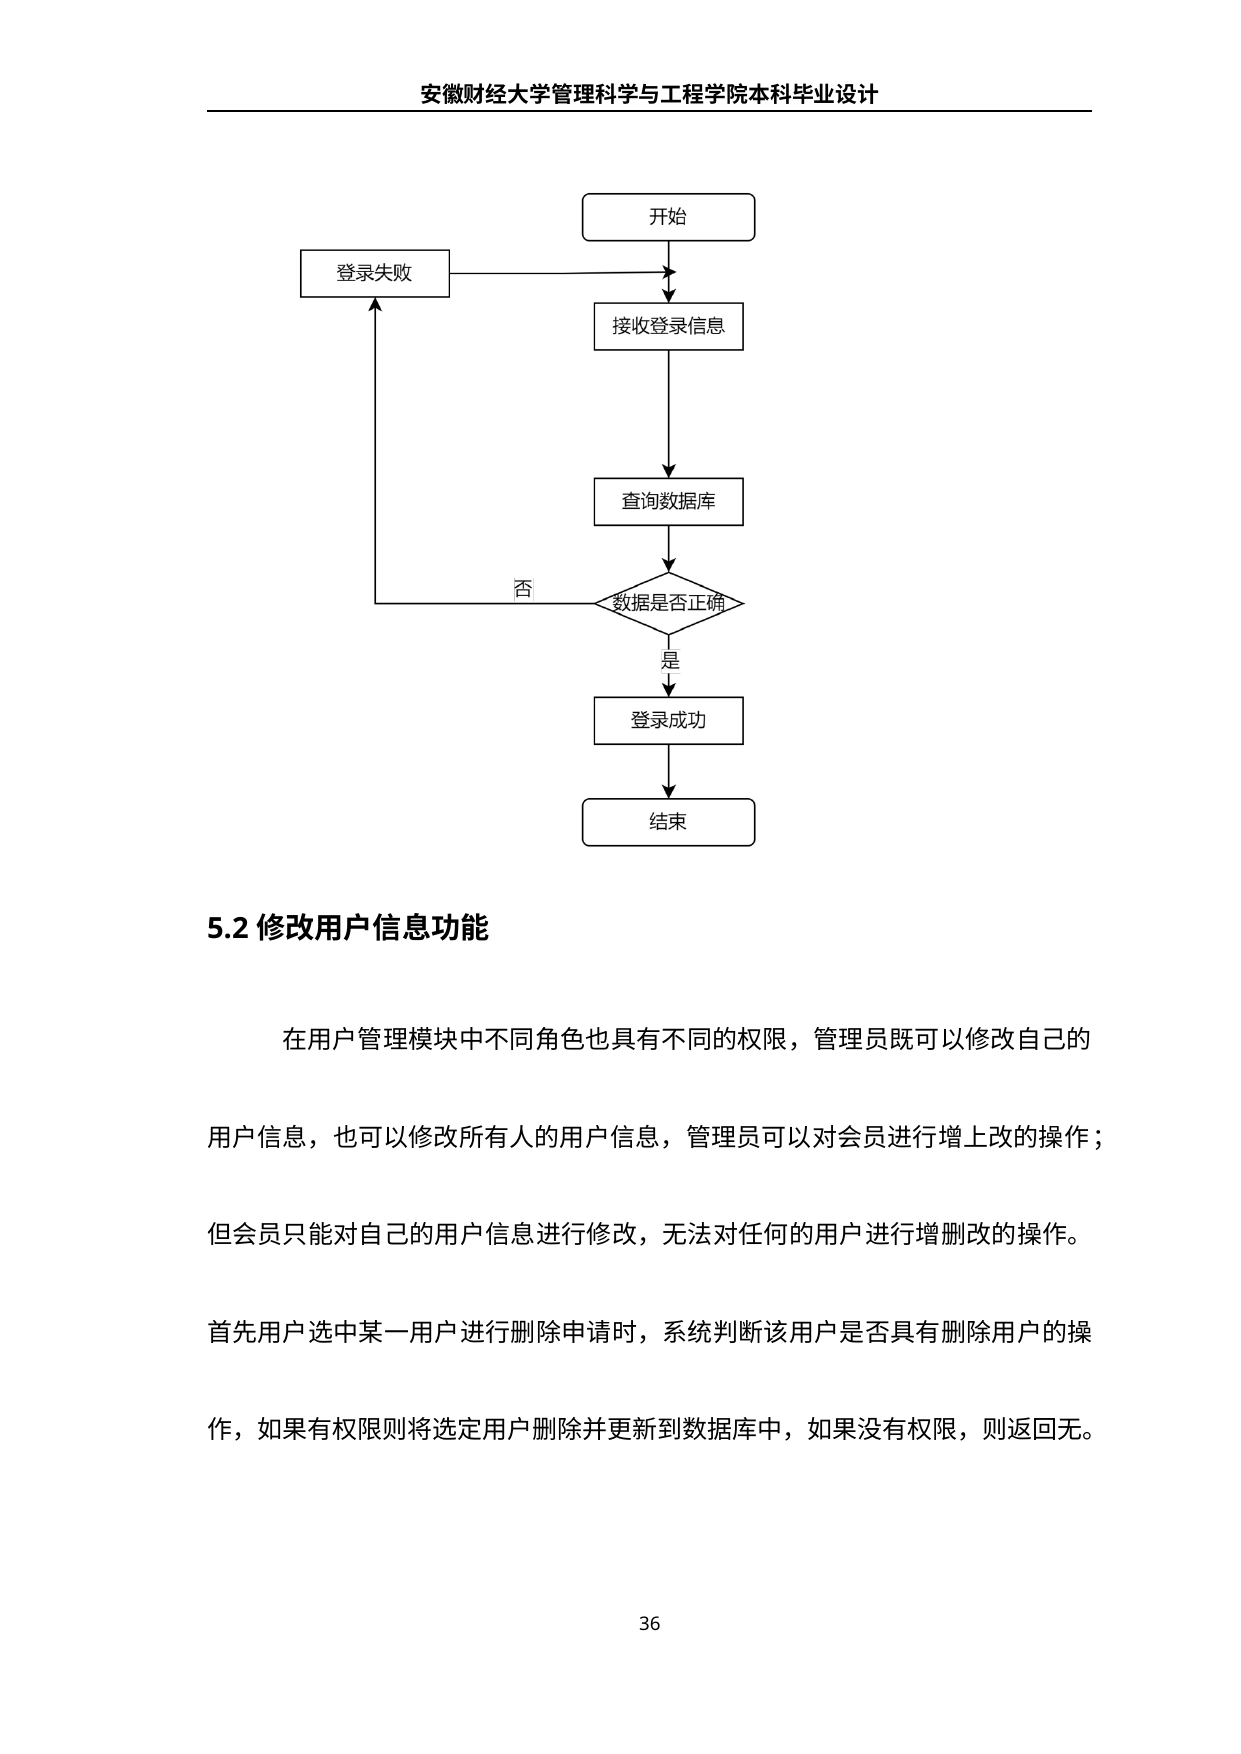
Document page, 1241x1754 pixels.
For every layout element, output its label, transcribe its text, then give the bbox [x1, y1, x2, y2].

picture [284, 177, 771, 862]
text 在用户管理模块中不同角色也具有不同的权限，管理员既可以修改自己的用户信息，也可以修改所有人的用户信息，管理员可以对会员进行增上改的操作；但会员只能对自己的用户信息进行修改，无法对任何的用户进行增删改的操作。首先用户选中某一用户进行删除申请时，系统判断该用户是否具有删除用户的操作，如果有权限则将选定用户删除并更新到数据库中，如果没有权限，则返回无。 [207, 1005, 1092, 1460]
subtitle 5.2 修改用户信息功能 [207, 893, 1092, 958]
